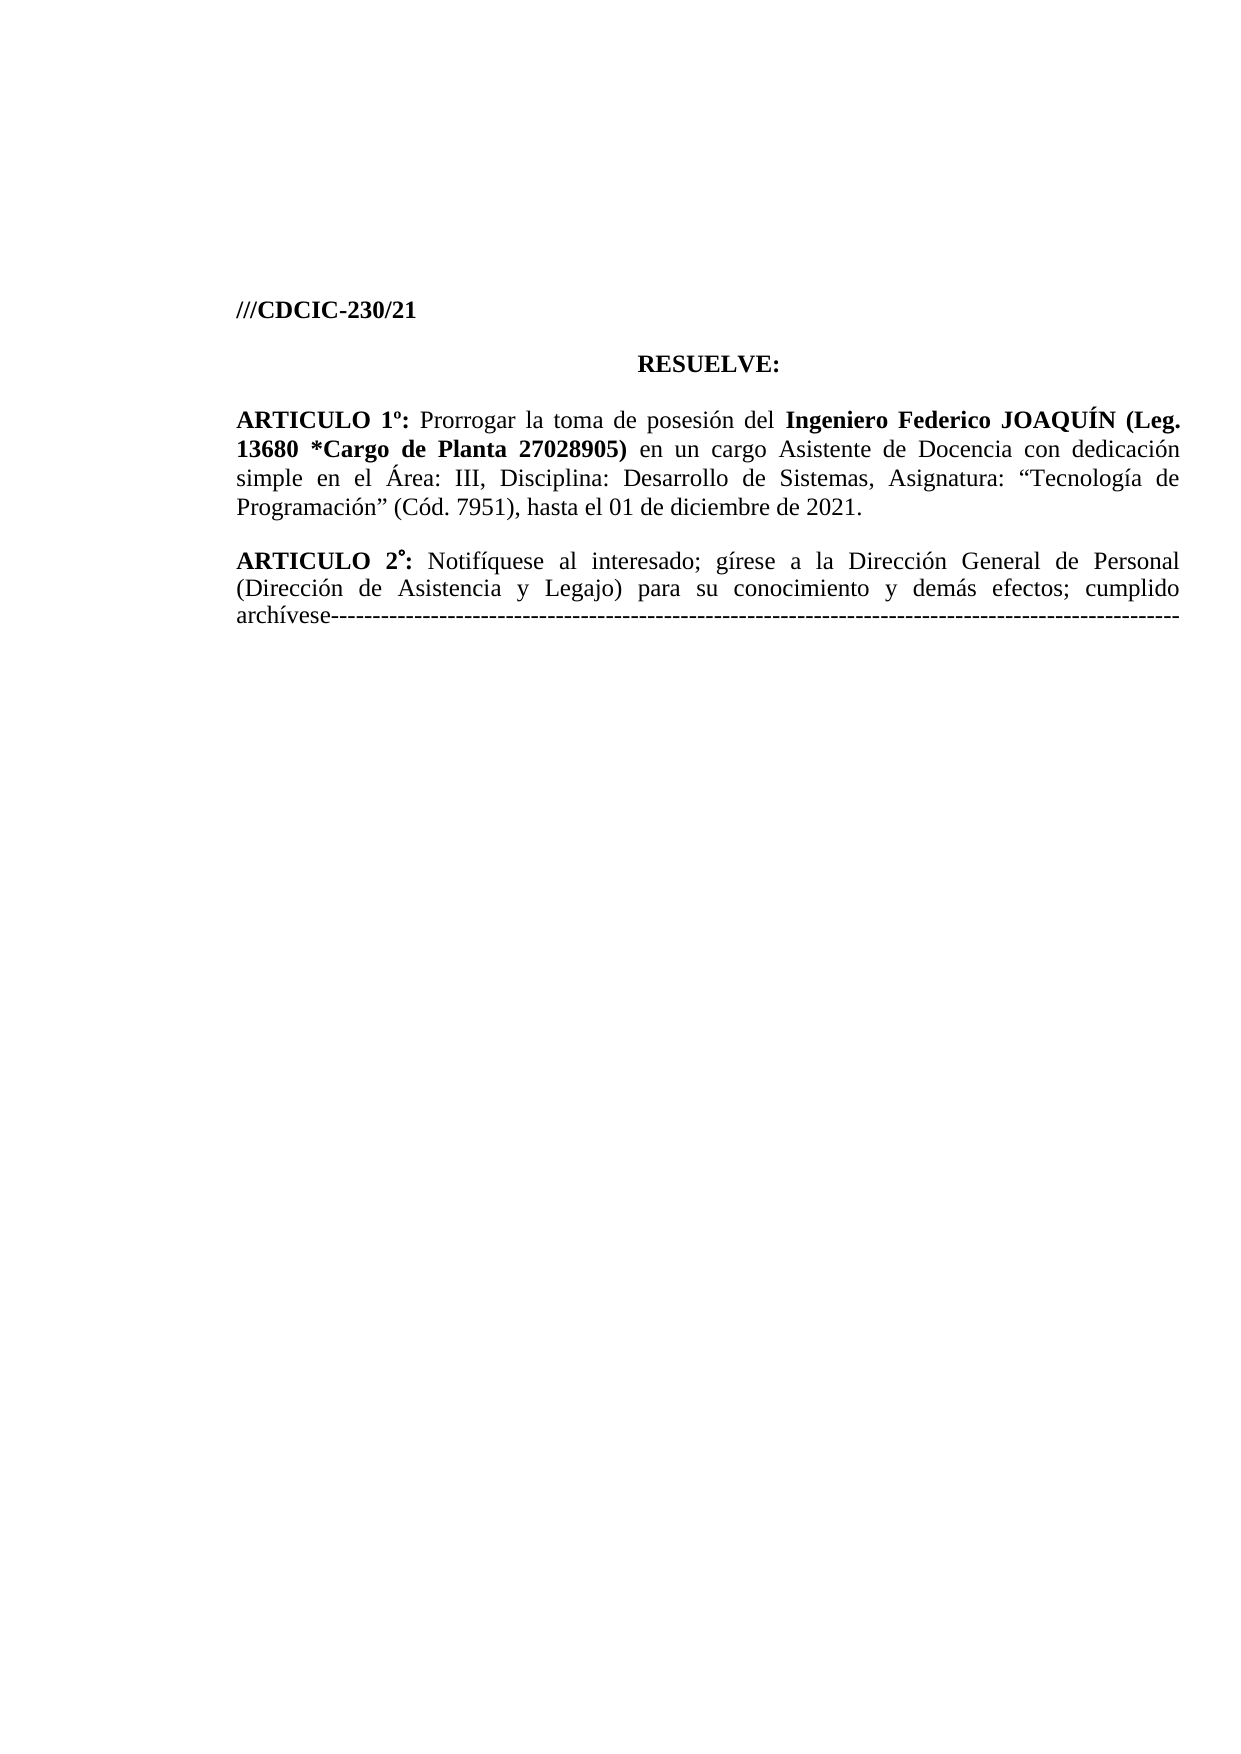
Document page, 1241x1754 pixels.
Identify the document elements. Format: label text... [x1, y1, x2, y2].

subtitle ARTICULO 2: Notifíquese al interesado; gírese a la Dirección General de Personal (Dirección de Asistencia y Legajo) para su conocimiento y demás efectos; cumplido archívese------------------------------------------------------------------------------------------------------ [236, 547, 1181, 629]
subtitle RESUELVE: [236, 351, 1181, 378]
text ///CDCIC-230/21 [236, 295, 1181, 324]
text ARTICULO 1º: Prorrogar la toma de posesión del Ingeniero Federico JOAQUÍN (Leg. 13680 *Cargo de Planta 27028905) en un cargo Asistente de Docencia con dedicación simple en el Área: III, Disciplina: Desarrollo de Sistemas, Asignatura: “Tecnología de Programación” (Cód. 7951), hasta el 01 de diciembre de 2021. [236, 405, 1181, 520]
